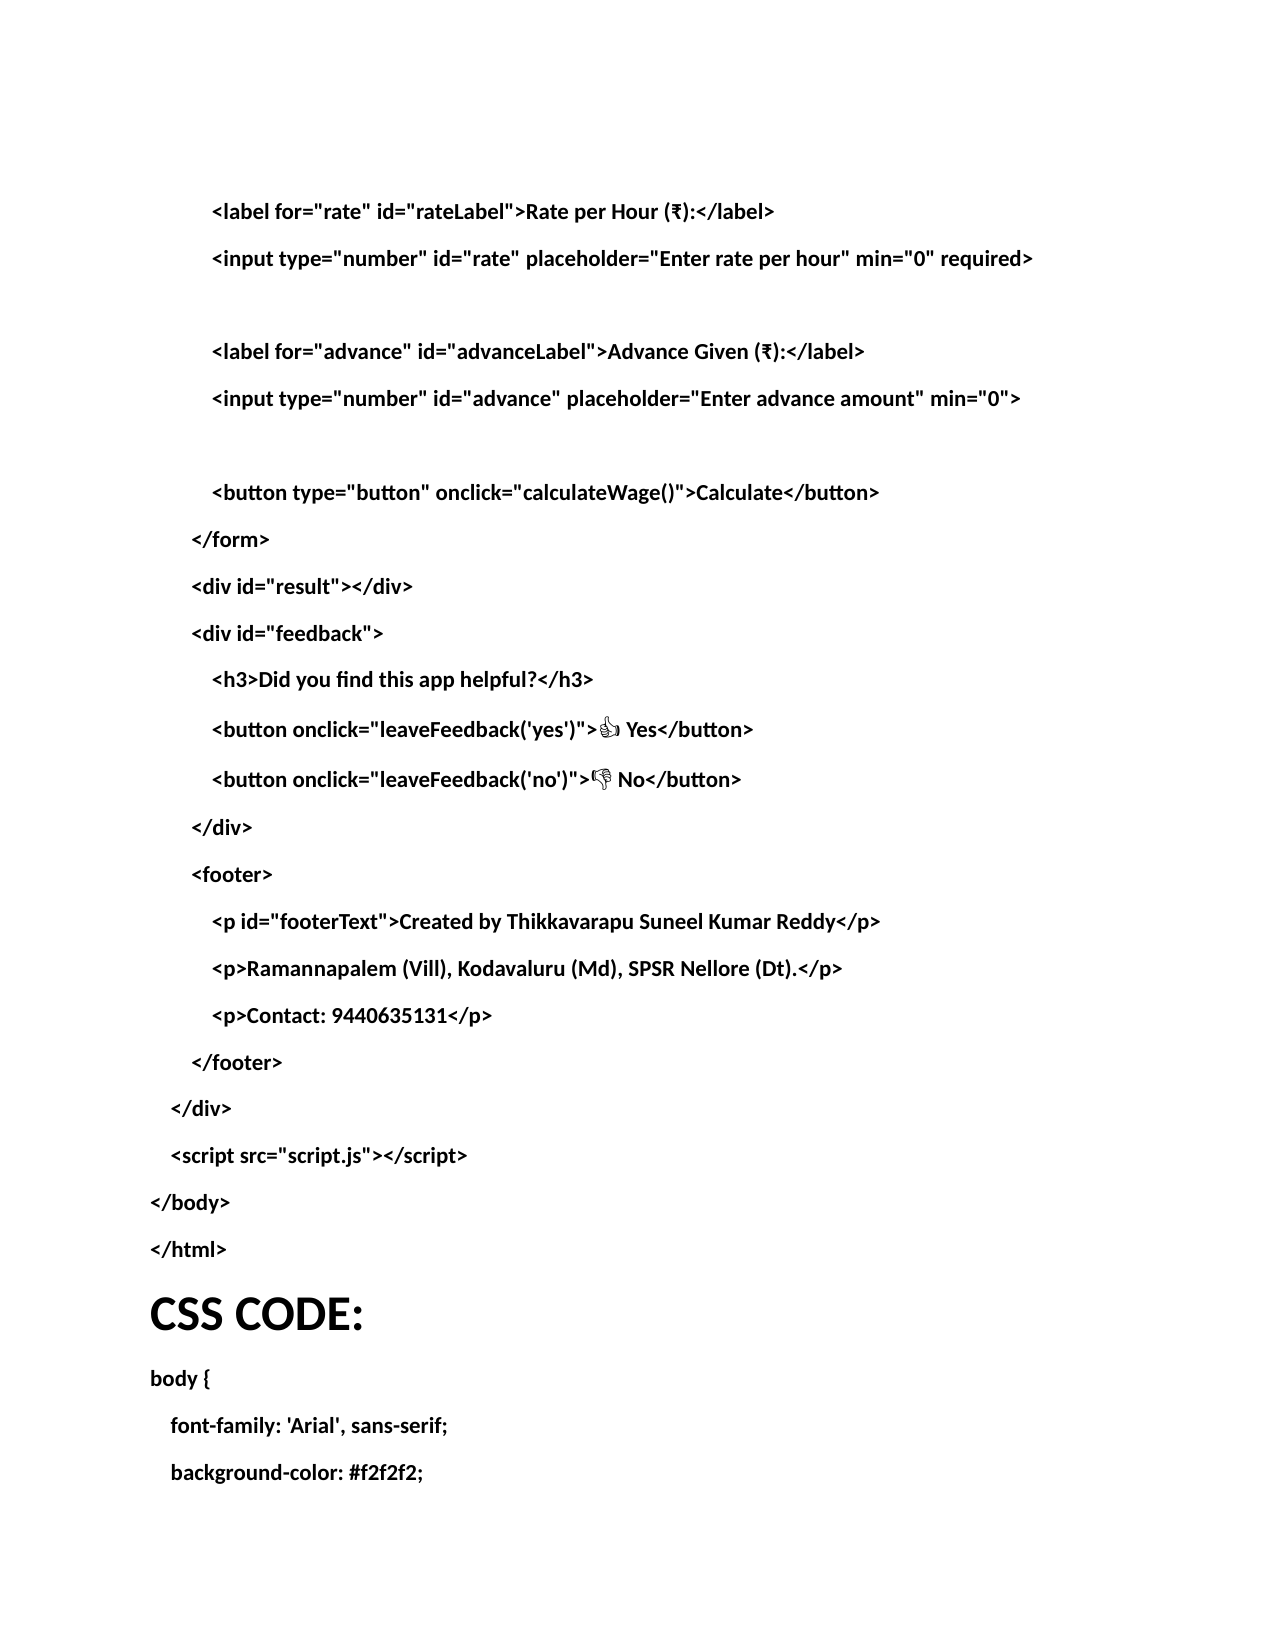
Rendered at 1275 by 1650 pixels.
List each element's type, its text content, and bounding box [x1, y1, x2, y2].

text </body> [150, 1188, 1125, 1216]
text <button onclick="leaveFeedback('yes')">👍 Yes</button> [150, 712, 1125, 744]
text body { [150, 1364, 1125, 1393]
text font-family: 'Arial', sans-serif; [150, 1411, 1125, 1439]
text CSS CODE: [150, 1282, 1125, 1343]
text <button onclick="leaveFeedback('no')">👎 No</button> [150, 763, 1125, 794]
text <p id="footerText">Created by Thikkavarapu Suneel Kumar Reddy</p> [150, 907, 1125, 935]
text <script src="script.js"></script> [150, 1141, 1125, 1169]
text <div id="result"></div> [150, 572, 1125, 600]
text </footer> [150, 1048, 1125, 1076]
text </div> [150, 813, 1125, 841]
text <footer> [150, 860, 1125, 888]
text <h3>Did you find this app helpful?</h3> [150, 666, 1125, 694]
text </form> [150, 525, 1125, 553]
text <button type="button" onclick="calculateWage()">Calculate</button> [150, 478, 1125, 506]
text <p>Ramannapalem (Vill), Kodavaluru (Md), SPSR Nellore (Dt).</p> [150, 954, 1125, 982]
text <p>Contact: 9440635131</p> [150, 1001, 1125, 1029]
text <label for="rate" id="rateLabel">Rate per Hour (₹):</label> [150, 197, 1125, 225]
text </html> [150, 1235, 1125, 1263]
text <label for="advance" id="advanceLabel">Advance Given (₹):</label> [150, 337, 1125, 366]
text <div id="feedback"> [150, 619, 1125, 647]
text <input type="number" id="rate" placeholder="Enter rate per hour" min="0" required> [150, 244, 1125, 272]
text <input type="number" id="advance" placeholder="Enter advance amount" min="0"> [150, 384, 1125, 412]
text background-color: #f2f2f2; [150, 1458, 1125, 1486]
text </div> [150, 1094, 1125, 1123]
